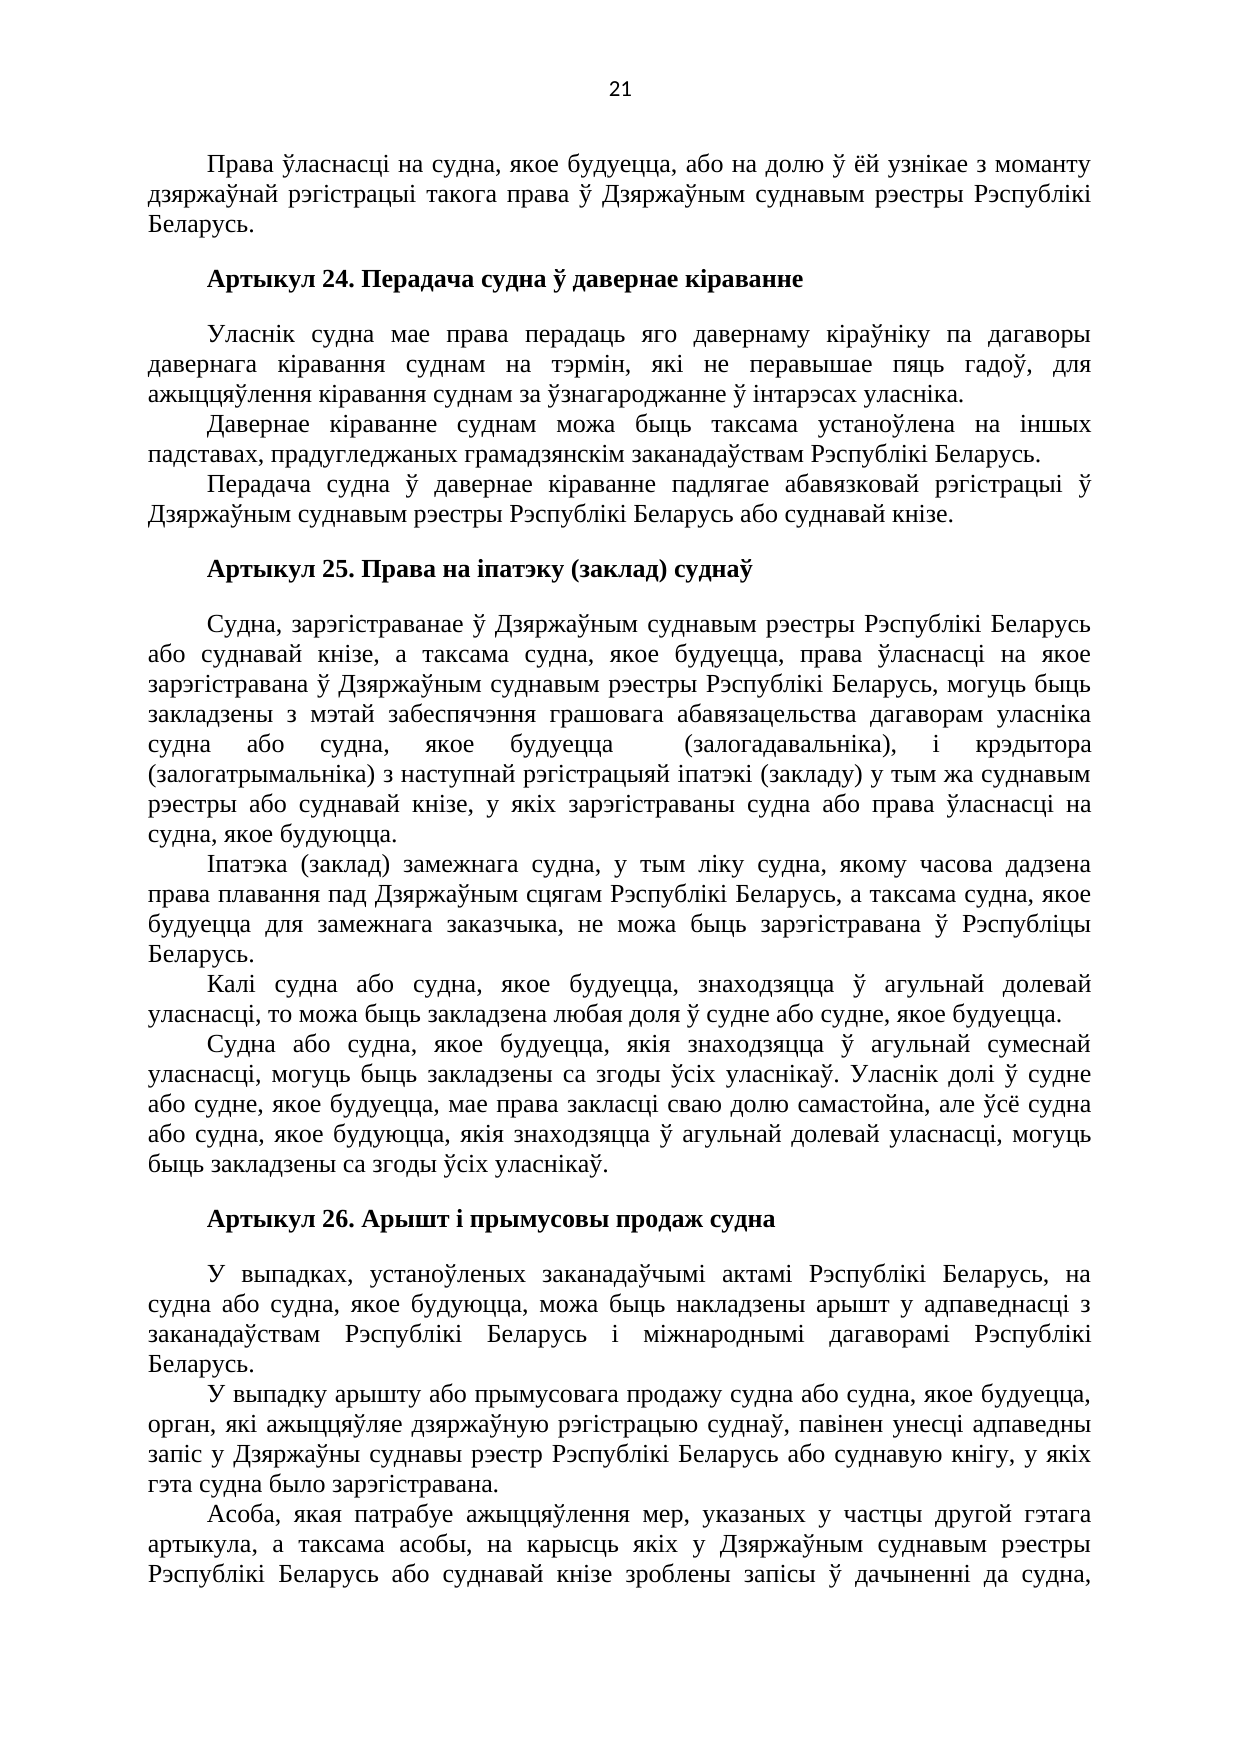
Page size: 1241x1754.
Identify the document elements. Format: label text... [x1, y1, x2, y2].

text У выпадках, устаноўленых заканадаўчымі актамі Рэспублікі Беларусь, на судна або судна, якое будуюцца, можа быць накладзены арышт у адпаведнасці з заканадаўствам Рэспублікі Беларусь і міжнароднымі дагаворамі Рэспублікі Беларусь. [148, 1258, 1093, 1378]
text Артыкул 24. Перадача судна ў давернае кіраванне [207, 263, 1093, 293]
text Давернае кіраванне суднам можа быць таксама устаноўлена на іншых падставах, прадугледжаных грамадзянскім заканадаўствам Рэспублікі Беларусь. [148, 408, 1093, 468]
text Судна, зарэгістраванае ў Дзяржаўным суднавым рэестры Рэспублікі Беларусь або суднавай кнізе, а таксама судна, якое будуецца, права ўласнасці на якое зарэгістравана ў Дзяржаўным суднавым рэестры Рэспублікі Беларусь, могуць быць закладзены з мэтай забеспячэння грашовага абавязацельства дагаворам уласніка судна або судна, якое будуецца (залогадавальніка), і крэдытора (залогатрымальніка) з наступнай рэгістрацыяй іпатэкі (закладу) у тым жа суднавым рэестры або суднавай кнізе, у якіх зарэгістраваны судна або права ўласнасці на судна, якое будуюцца. [148, 608, 1093, 848]
text Артыкул 26. Арышт і прымусовы продаж судна [207, 1203, 1093, 1233]
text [148, 1498, 1093, 1588]
text Артыкул 25. Права на іпатэку (заклад) суднаў [207, 553, 1093, 583]
text Іпатэка (заклад) замежнага судна, у тым ліку судна, якому часова дадзена права плавання пад Дзяржаўным сцягам Рэспублікі Беларусь, а таксама судна, якое будуецца для замежнага заказчыка, не можа быць зарэгістравана ў Рэспубліцы Беларусь. [148, 848, 1093, 968]
text Права ўласнасці на судна, якое будуецца, або на долю ў ёй узнікае з моманту дзяржаўнай рэгістрацыі такога права ў Дзяржаўным суднавым рэестры Рэспублікі Беларусь. [148, 148, 1093, 238]
text Уласнік судна мае права перадаць яго давернаму кіраўніку па дагаворы давернага кіравання суднам на тэрмін, які не перавышае пяць гадоў, для ажыццяўлення кіравання суднам за ўзнагароджанне ў інтарэсах уласніка. [148, 318, 1093, 408]
text У выпадку арышту або прымусовага продажу судна або судна, якое будуецца, орган, які ажыццяўляе дзяржаўную рэгістрацыю суднаў, павінен унесці адпаведны запіс у Дзяржаўны суднавы рэестр Рэспублікі Беларусь або суднавую кнігу, у якіх гэта судна было зарэгістравана. [148, 1378, 1093, 1498]
text Перадача судна ў давернае кіраванне падлягае абавязковай рэгістрацыі ў Дзяржаўным суднавым рэестры Рэспублікі Беларусь або суднавай кнізе. [148, 468, 1093, 528]
text Судна або судна, якое будуецца, якія знаходзяцца ў агульнай сумеснай уласнасці, могуць быць закладзены са згоды ўсіх уласнікаў. Уласнік долі ў судне або судне, якое будуецца, мае права закласці сваю долю самастойна, але ўсё судна або судна, якое будуюцца, якія знаходзяцца ў агульнай долевай уласнасці, могуць быць закладзены са згоды ўсіх уласнікаў. [148, 1028, 1093, 1178]
text Калі судна або судна, якое будуецца, знаходзяцца ў агульнай долевай уласнасці, то можа быць закладзена любая доля ў судне або судне, якое будуецца. [148, 968, 1093, 1028]
